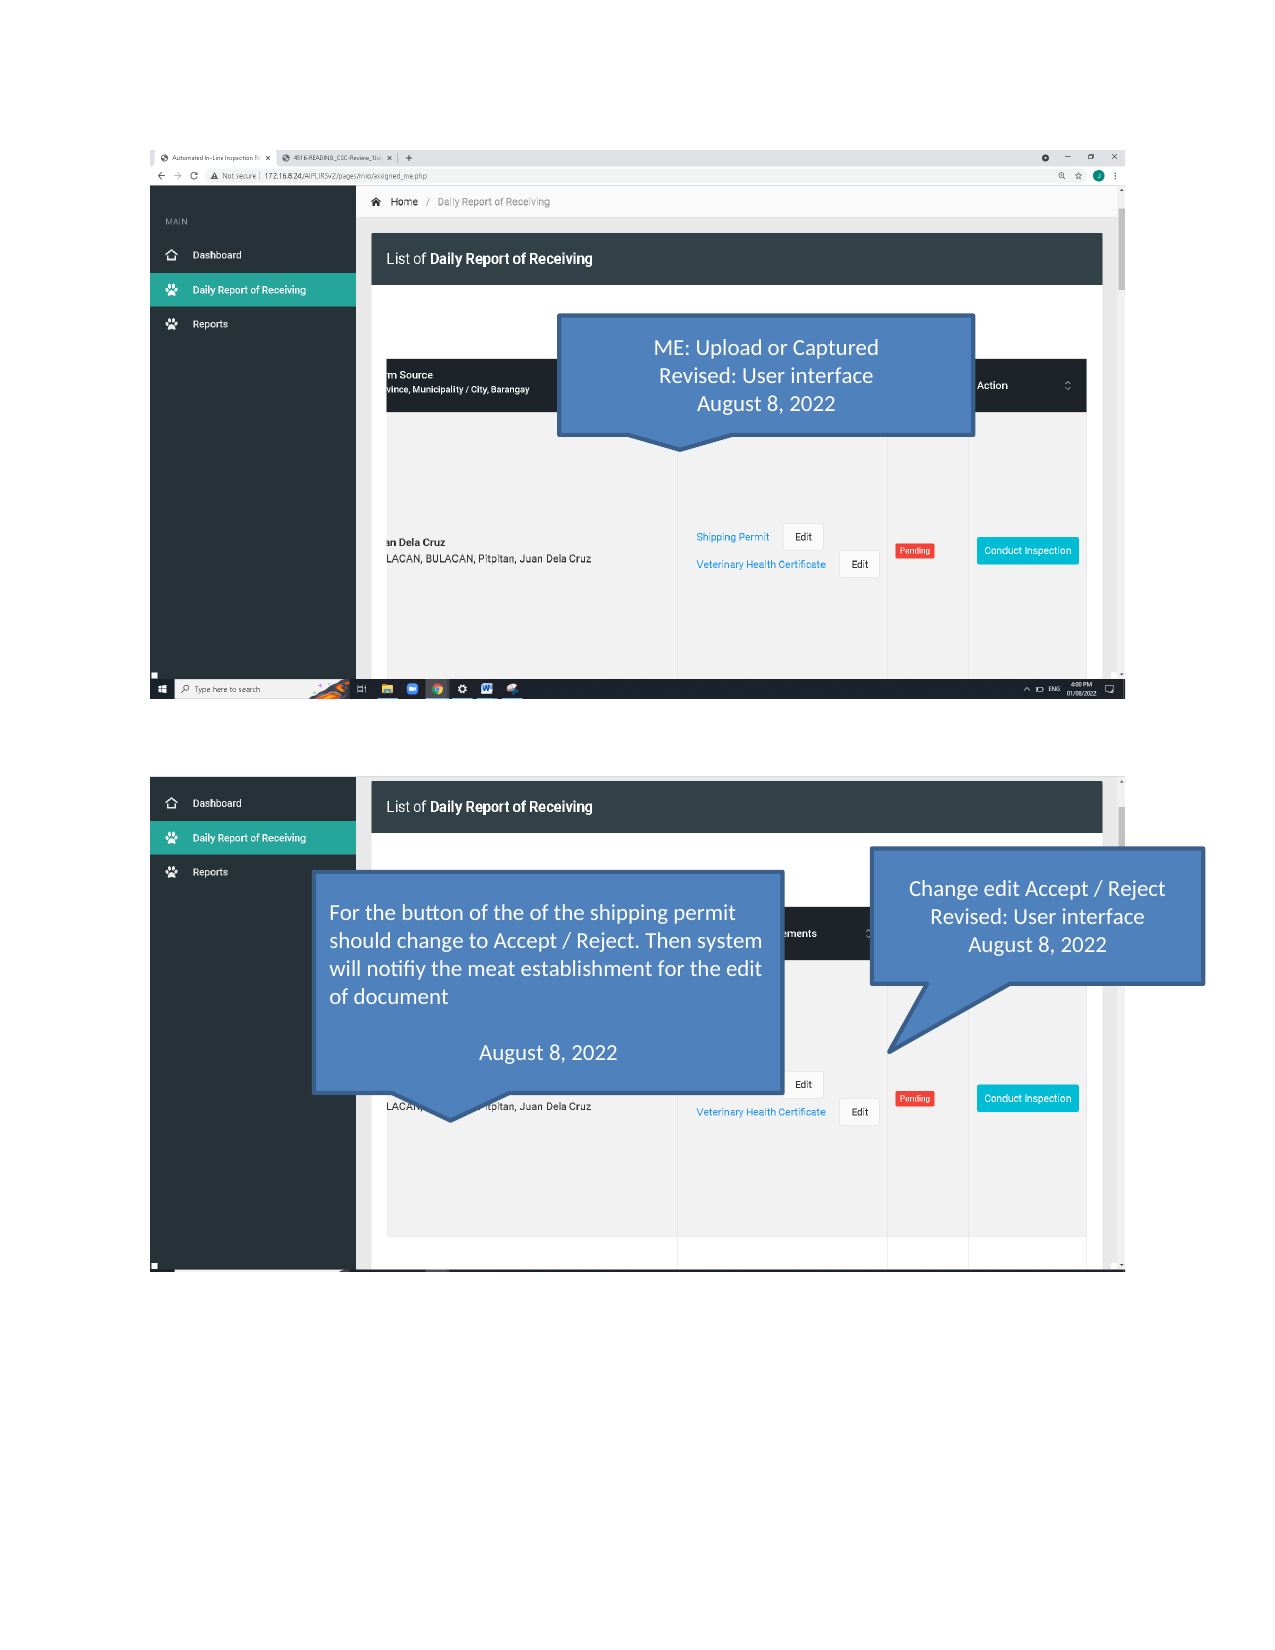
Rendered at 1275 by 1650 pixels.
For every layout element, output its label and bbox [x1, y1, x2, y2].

picture [150, 150, 1125, 699]
picture [150, 776, 1125, 1272]
